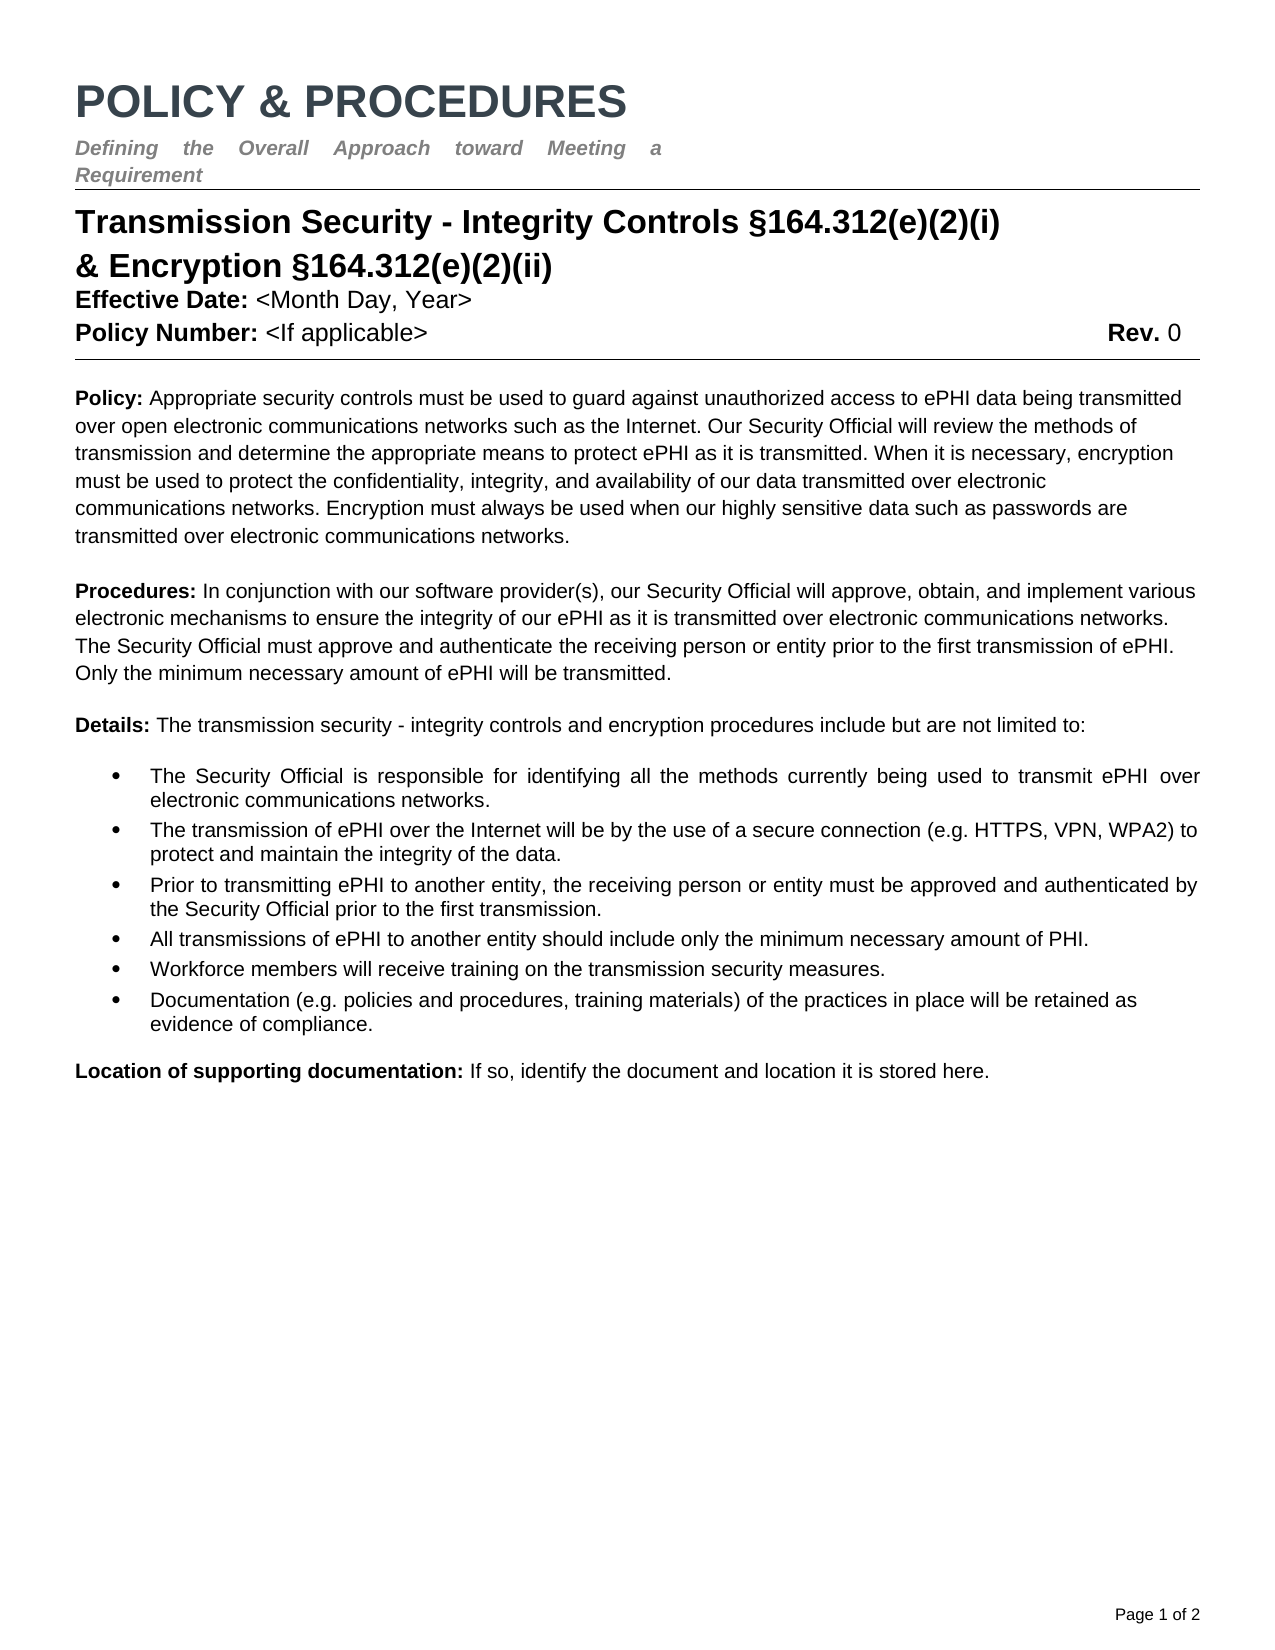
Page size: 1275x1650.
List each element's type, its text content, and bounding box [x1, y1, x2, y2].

list The transmission of ePHI over the Internet will be by the use of a secure connection (e.g. HTTPS, VPN, WPA2) to protect and maintain the integrity of the data. [112, 818, 1200, 866]
text Defining the Overall Approach toward Meeting a Requirement [75, 136, 1200, 189]
list Documentation (e.g. policies and procedures, training materials) of the practices in place will be retained as evidence of compliance. [112, 987, 1200, 1035]
subtitle Effective Date: <Month Day, Year> [75, 284, 1200, 313]
list Workforce members will receive training on the transmission security measures. [112, 957, 1200, 981]
list The Security Official is responsible for identifying all the methods currently being used to transmit ePHI over electronic communications networks. [112, 764, 1200, 812]
subtitle Policy Number: <If applicable> Rev. 0 [75, 318, 1200, 346]
list All transmissions of ePHI to another entity should include only the minimum necessary amount of PHI. [112, 927, 1200, 951]
text Procedures: In conjunction with our software provider(s), our Security Official will approve, obtain, and implement various electronic mechanisms to ensure the integrity of our ePHI as it is transmitted over electronic communications networks. The Security Official must approve and authenticate the receiving person or entity prior to the first transmission of ePHI. Only the minimum necessary amount of ePHI will be transmitted. [75, 578, 1200, 685]
text Policy: Appropriate security controls must be used to guard against unauthorized access to ePHI data being transmitted over open electronic communications networks such as the Internet. Our Security Official will review the methods of transmission and determine the appropriate means to protect ePHI as it is transmitted. When it is necessary, encryption must be used to protect the confidentiality, integrity, and availability of our data transmitted over electronic communications networks. Encryption must always be used when our highly sensitive data such as passwords are transmitted over electronic communications networks. [75, 386, 1200, 547]
text Details: The transmission security - integrity controls and encryption procedures include but are not limited to: [75, 712, 1200, 736]
list Prior to transmitting ePHI to another entity, the receiving person or entity must be approved and authenticated by the Security Official prior to the first transmission. [112, 872, 1200, 921]
subtitle Transmission Security - Integrity Controls §164.312(e)(2)(i) [75, 202, 1200, 240]
text Location of supporting documentation: If so, identify the document and location it is stored here. [75, 1059, 1200, 1083]
text & Encryption §164.312(e)(2)(ii) [75, 246, 1200, 284]
text POLICY & PROCEDURES [75, 75, 1200, 128]
